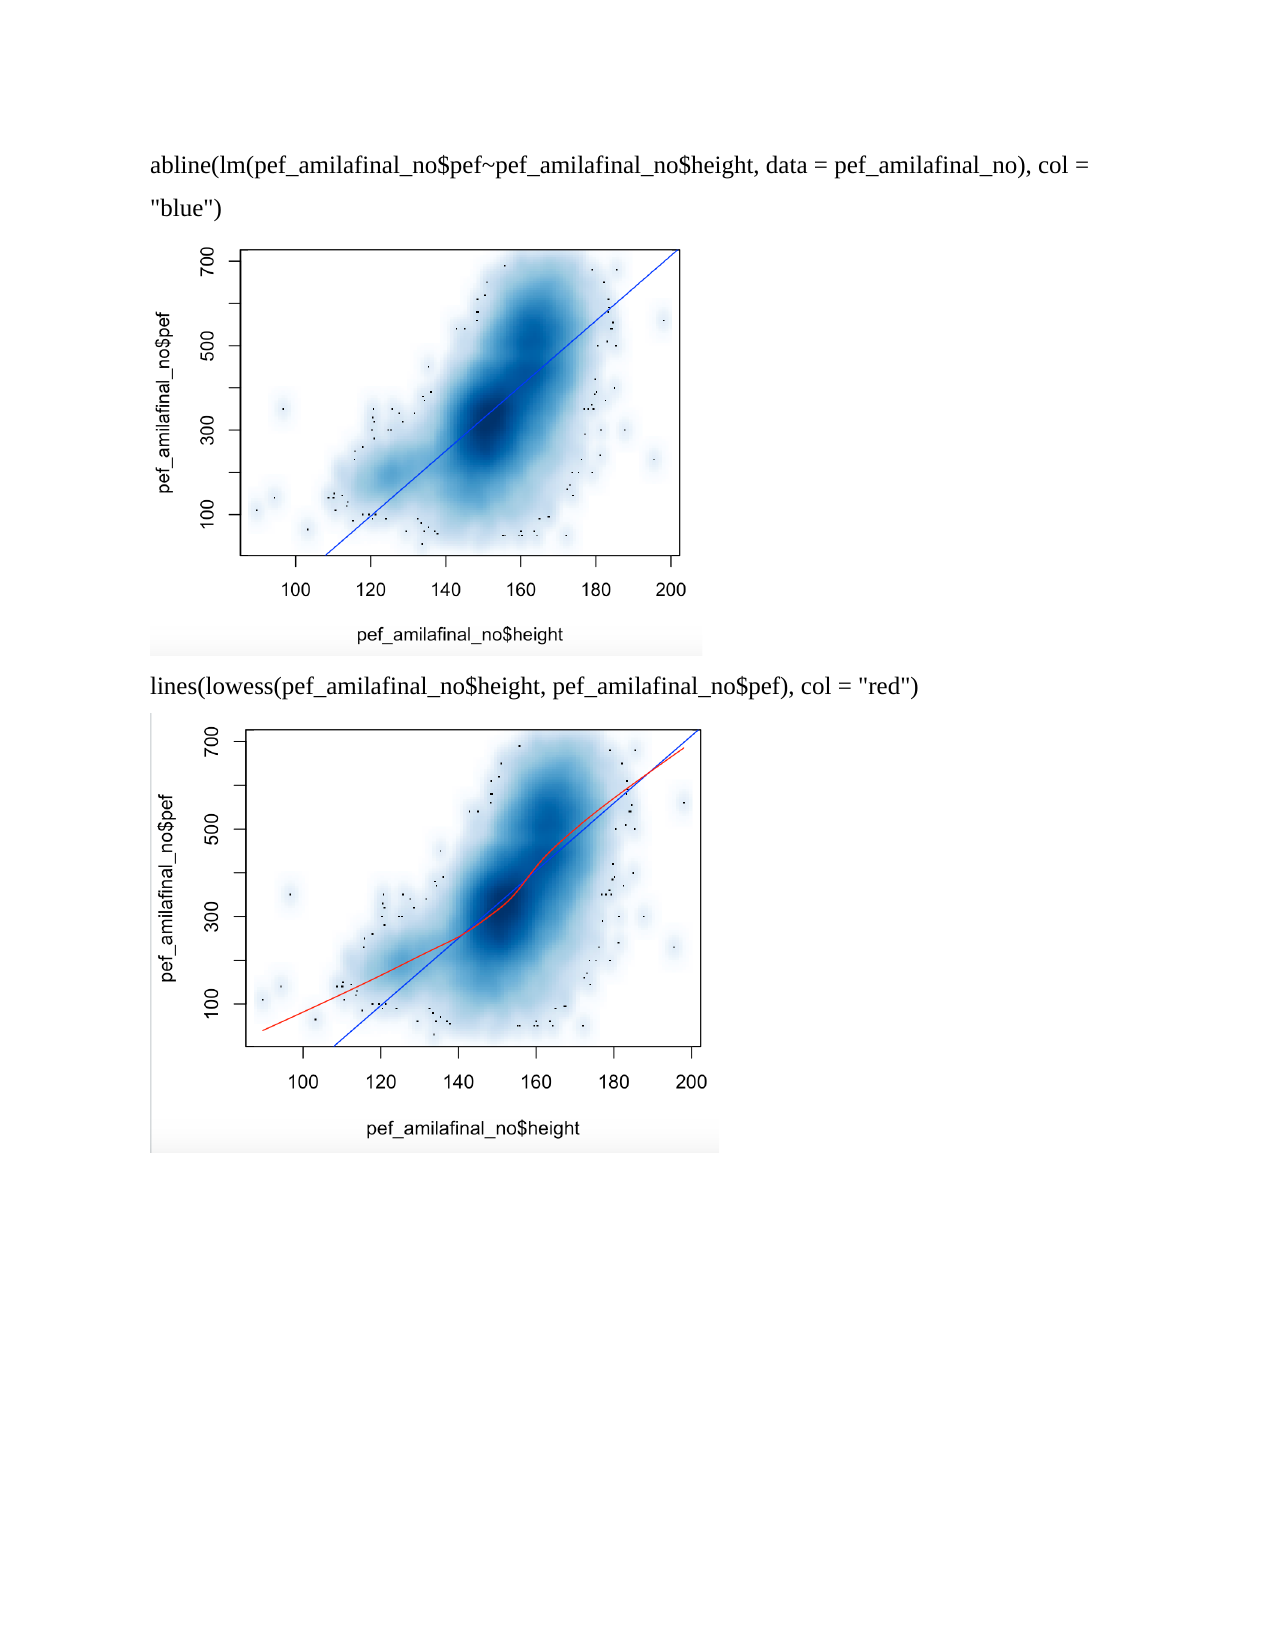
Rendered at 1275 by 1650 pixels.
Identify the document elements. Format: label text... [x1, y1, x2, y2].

text abline(lm(pef_amilafinal_no$pef~pef_amilafinal_no$height, data = pef_amilafinal_no), col = "blue") [150, 150, 1125, 222]
text lines(lowess(pef_amilafinal_no$height, pef_amilafinal_no$pef), col = "red") [150, 671, 1125, 699]
picture [150, 713, 720, 1153]
picture [150, 236, 703, 656]
